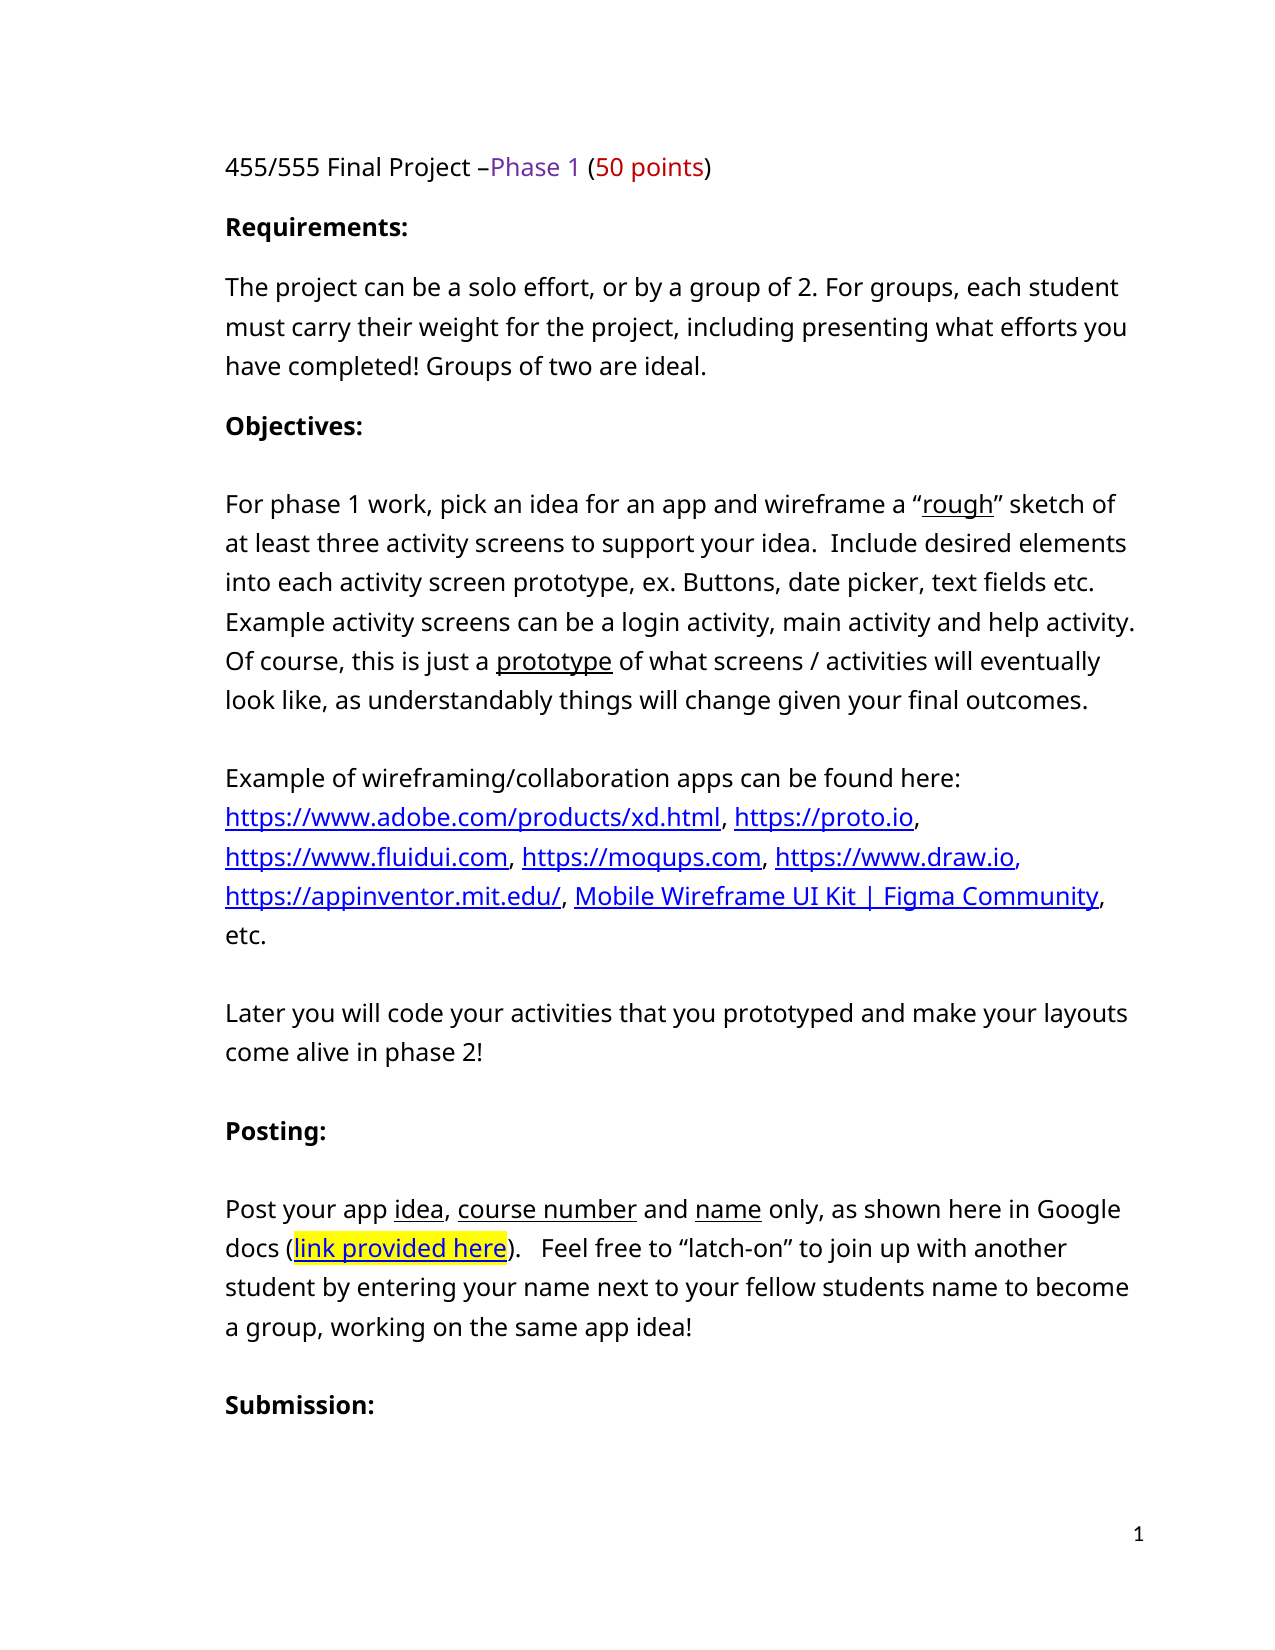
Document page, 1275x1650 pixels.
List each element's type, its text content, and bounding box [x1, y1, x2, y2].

list Later you will code your activities that you prototyped and make your layouts come alive in phase 2! [225, 996, 1144, 1069]
list Example of wireframing/collaboration apps can be found here: https://www.adobe.com/products/xd.html, https://proto.io, https://www.fluidui.com, https://moqups.com, https://www.draw.io, https://appinventor.mit.edu/, Mobile Wireframe UI Kit | Figma Community, etc. [225, 761, 1144, 952]
text Requirements: [150, 210, 1144, 244]
list Submission: [225, 1387, 1144, 1422]
list Post your app idea, course number and name only, as shown here in Google docs (link provided here). Feel free to “latch-on” to join up with another student by entering your name next to your fellow students name to become a group, working on the same app idea! [225, 1192, 1144, 1343]
list For phase 1 work, pick an idea for an app and wireframe a “rough” sketch of at least three activity screens to support your idea. Include desired elements into each activity screen prototype, ex. Buttons, date picker, text fields etc. Example activity screens can be a login activity, main activity and help activity. Of course, this is just a prototype of what screens / activities will eventually look like, as understandably things will change given your final outcomes. [225, 487, 1144, 717]
list 455/555 Final Project –Phase 1 (50 points) [225, 150, 1144, 184]
text The project can be a solo effort, or by a group of 2. For groups, each student must carry their weight for the project, including presenting what efforts you have completed! Groups of two are ideal. [225, 270, 1144, 382]
list Posting: [225, 1113, 1144, 1147]
list Objectives: [225, 408, 1144, 442]
